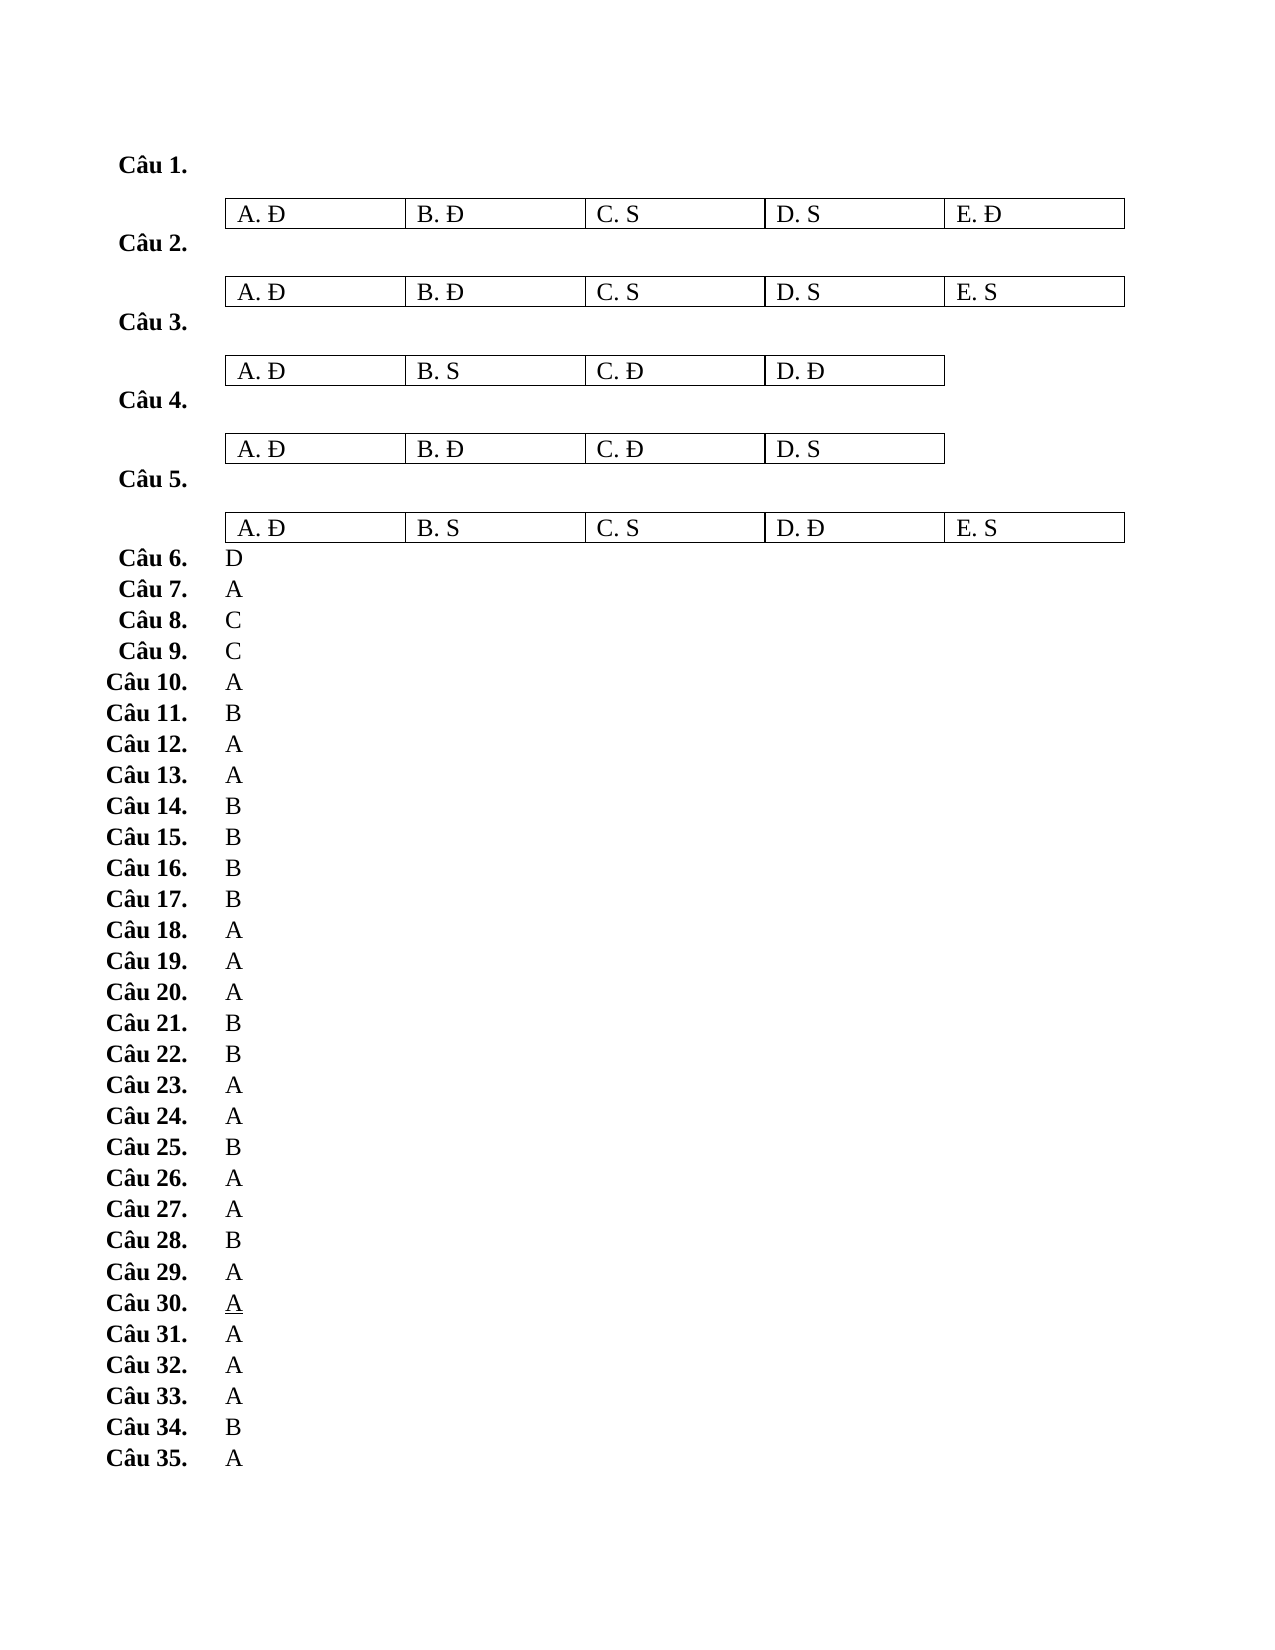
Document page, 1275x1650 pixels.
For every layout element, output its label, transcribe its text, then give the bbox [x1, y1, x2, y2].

table_header B. Đ [406, 199, 585, 227]
list A [187, 1319, 1125, 1347]
table_header B. S [406, 356, 585, 384]
list A [187, 1163, 1125, 1192]
list B [187, 822, 1125, 851]
table_header C. S [586, 277, 764, 306]
list A [187, 977, 1125, 1006]
table_header A. Đ [226, 277, 405, 306]
list D [187, 543, 1125, 571]
list B [187, 791, 1125, 820]
list B [187, 1226, 1125, 1254]
table_header D. S [766, 277, 944, 306]
list B [187, 1132, 1125, 1161]
list B [187, 853, 1125, 882]
list A [187, 760, 1125, 789]
table_header A. Đ [226, 356, 405, 384]
list B [187, 1008, 1125, 1037]
table_header B. Đ [406, 434, 585, 463]
list A [187, 729, 1125, 758]
table_header D. Đ [766, 513, 944, 542]
table_header A. Đ [226, 434, 405, 463]
list A [187, 667, 1125, 696]
list C [187, 636, 1125, 664]
list B [187, 1412, 1125, 1441]
list A [187, 1288, 1125, 1316]
list A [187, 1101, 1125, 1130]
list A [187, 1194, 1125, 1223]
table_header A. Đ [226, 513, 405, 542]
list A [187, 1443, 1125, 1472]
table_header B. Đ [406, 277, 585, 306]
list C [187, 605, 1125, 633]
table_header C. S [586, 513, 764, 542]
list A [187, 1381, 1125, 1409]
table_header D. S [766, 199, 944, 227]
list B [187, 1039, 1125, 1068]
table_header B. S [406, 513, 585, 542]
table_header C. Đ [586, 356, 764, 384]
list A [187, 1070, 1125, 1099]
list A [187, 946, 1125, 975]
list A [187, 915, 1125, 944]
table_header A. Đ [226, 199, 405, 227]
list A [187, 574, 1125, 602]
table_header E. S [945, 277, 1124, 306]
table_header D. S [766, 434, 944, 463]
table_header E. Đ [945, 199, 1124, 227]
list B [187, 884, 1125, 913]
table_header D. Đ [766, 356, 944, 384]
table_header C. Đ [586, 434, 764, 463]
list A [187, 1350, 1125, 1378]
list B [187, 698, 1125, 727]
table_header C. S [586, 199, 764, 227]
table_header E. S [945, 513, 1124, 542]
list A [187, 1257, 1125, 1285]
